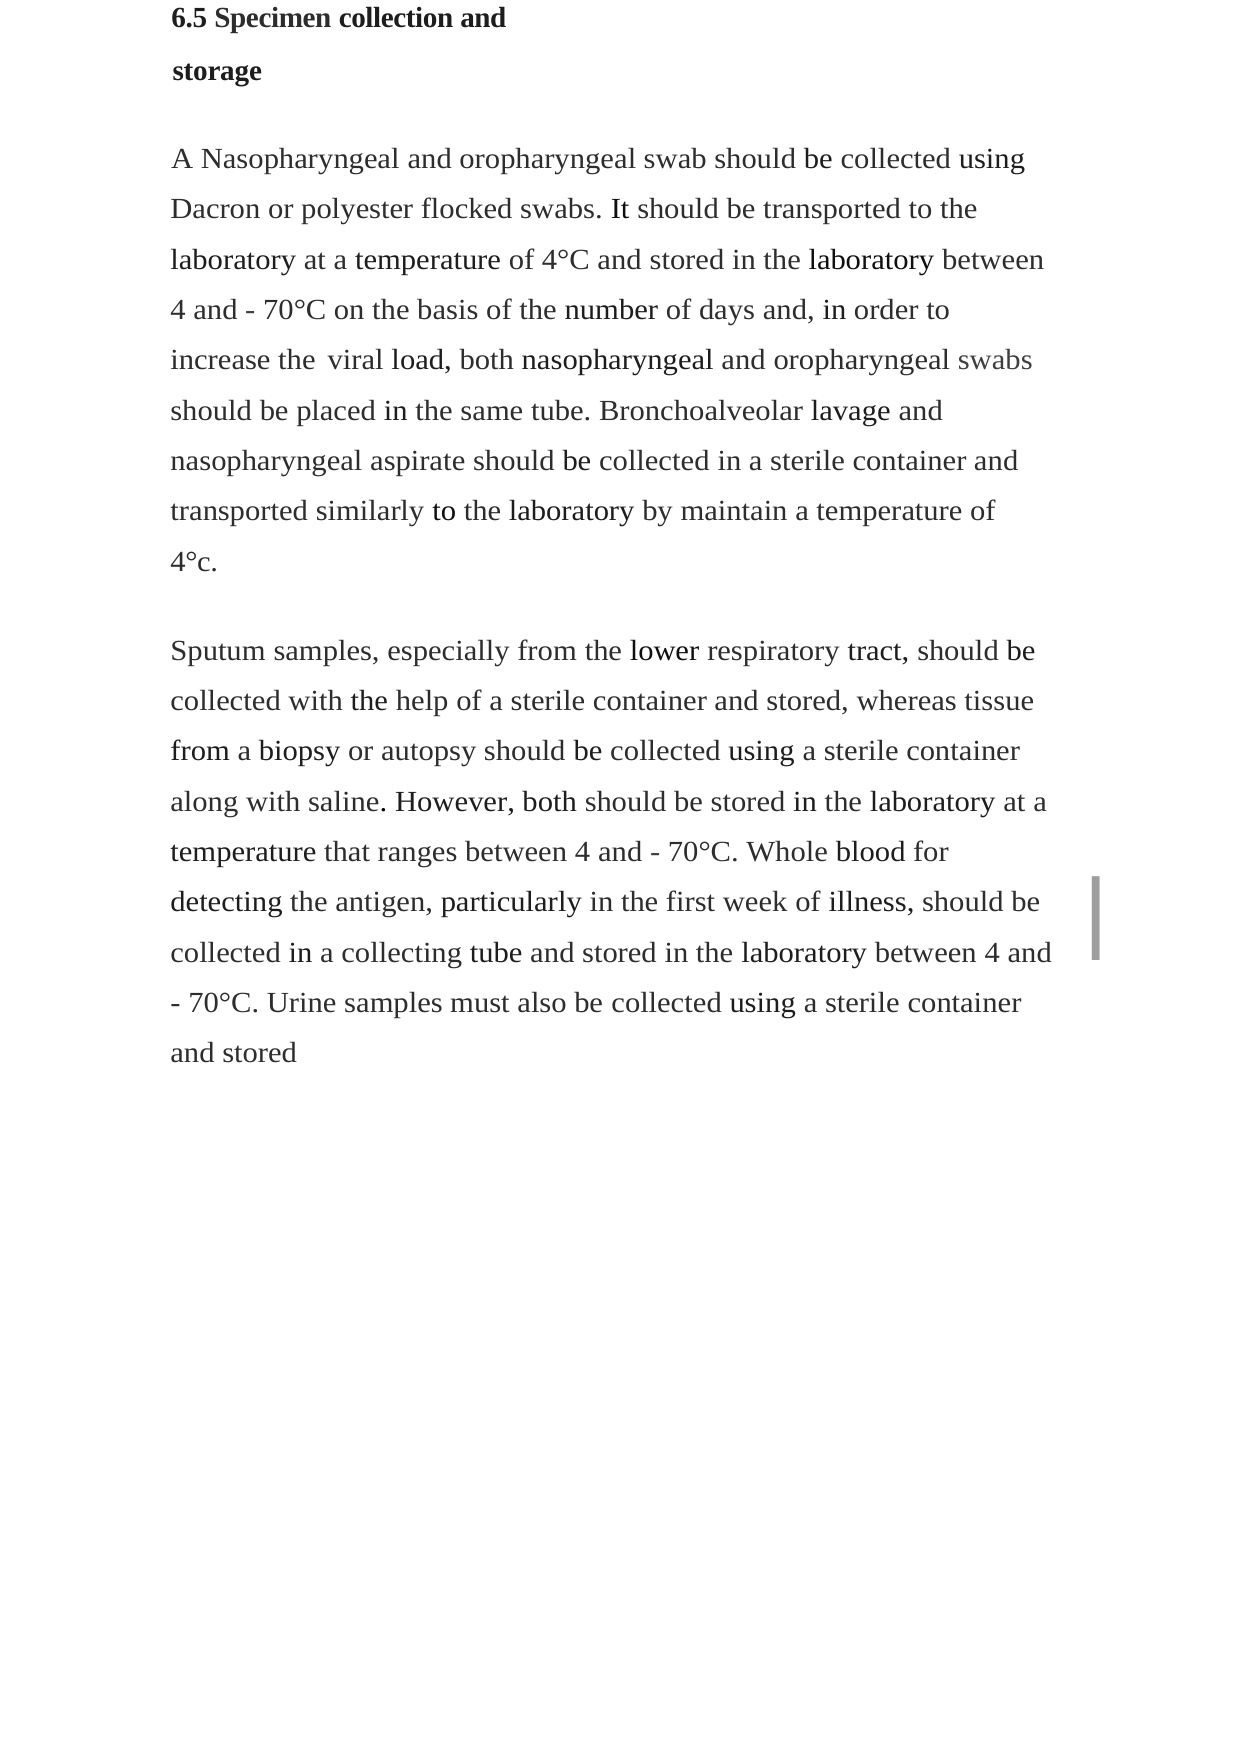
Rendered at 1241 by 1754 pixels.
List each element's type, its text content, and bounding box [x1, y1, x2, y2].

text A Nasopharyngeal and oropharyngeal swab should be collected using Dacron or polyester flocked swabs. It should be transported to the laboratory at a temperature of 4°C and stored in the laboratory between 4 and - 70°C on the basis of the number of days and, in order to increase the viral load, both nasopharyngeal and oropharyngeal swabs should be placed in the same tube. Bronchoalveolar lavage and nasopharyngeal aspirate should be collected in a sterile container and transported similarly to the laboratory by maintain a temperature of 4°c. [170, 141, 1048, 577]
subtitle 6.5 Specimen collection and [171, 0, 1217, 33]
text storage [172, 53, 1217, 86]
text Sputum samples, especially from the lower respiratory tract, should be collected with the help of a sterile container and stored, whereas tissue from a biopsy or autopsy should be collected using a sterile container along with saline. However, both should be stored in the laboratory at a temperature that ranges between 4 and - 70°C. Whole blood for detecting the antigen, particularly in the first week of illness, should be collected in a collecting tube and stored in the laboratory between 4 and - 70°C. Urine samples must also be collected using a sterile container and stored [170, 633, 1063, 1069]
